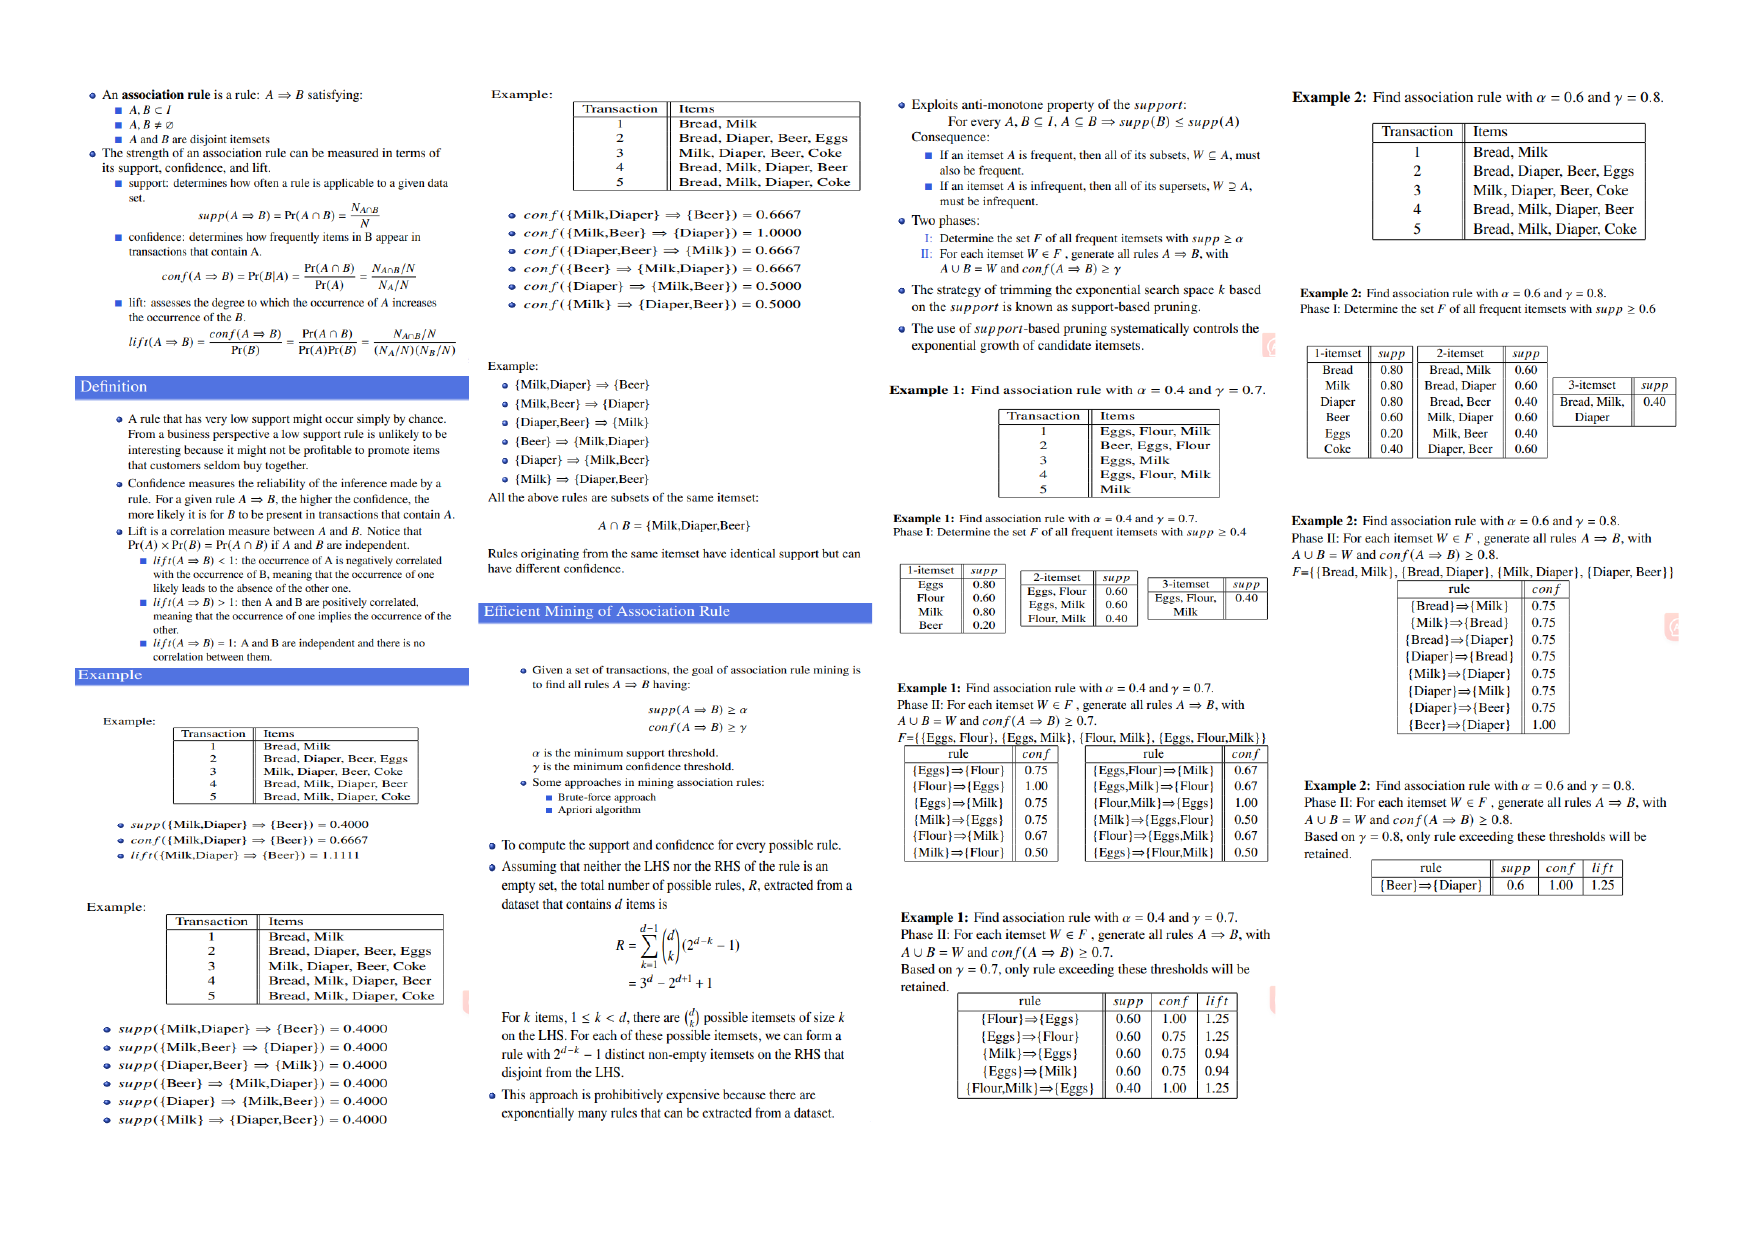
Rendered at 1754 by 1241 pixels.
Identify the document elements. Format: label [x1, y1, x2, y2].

picture [478, 831, 873, 1122]
picture [881, 668, 1276, 880]
picture [75, 83, 469, 363]
picture [1285, 83, 1679, 271]
picture [1285, 278, 1679, 487]
picture [75, 668, 469, 871]
picture [478, 603, 873, 822]
picture [75, 376, 469, 665]
picture [881, 83, 1276, 357]
picture [478, 343, 873, 592]
picture [1285, 766, 1679, 937]
picture [881, 376, 1276, 649]
picture [75, 896, 469, 1129]
picture [478, 83, 873, 322]
picture [1285, 506, 1679, 746]
picture [881, 896, 1276, 1113]
